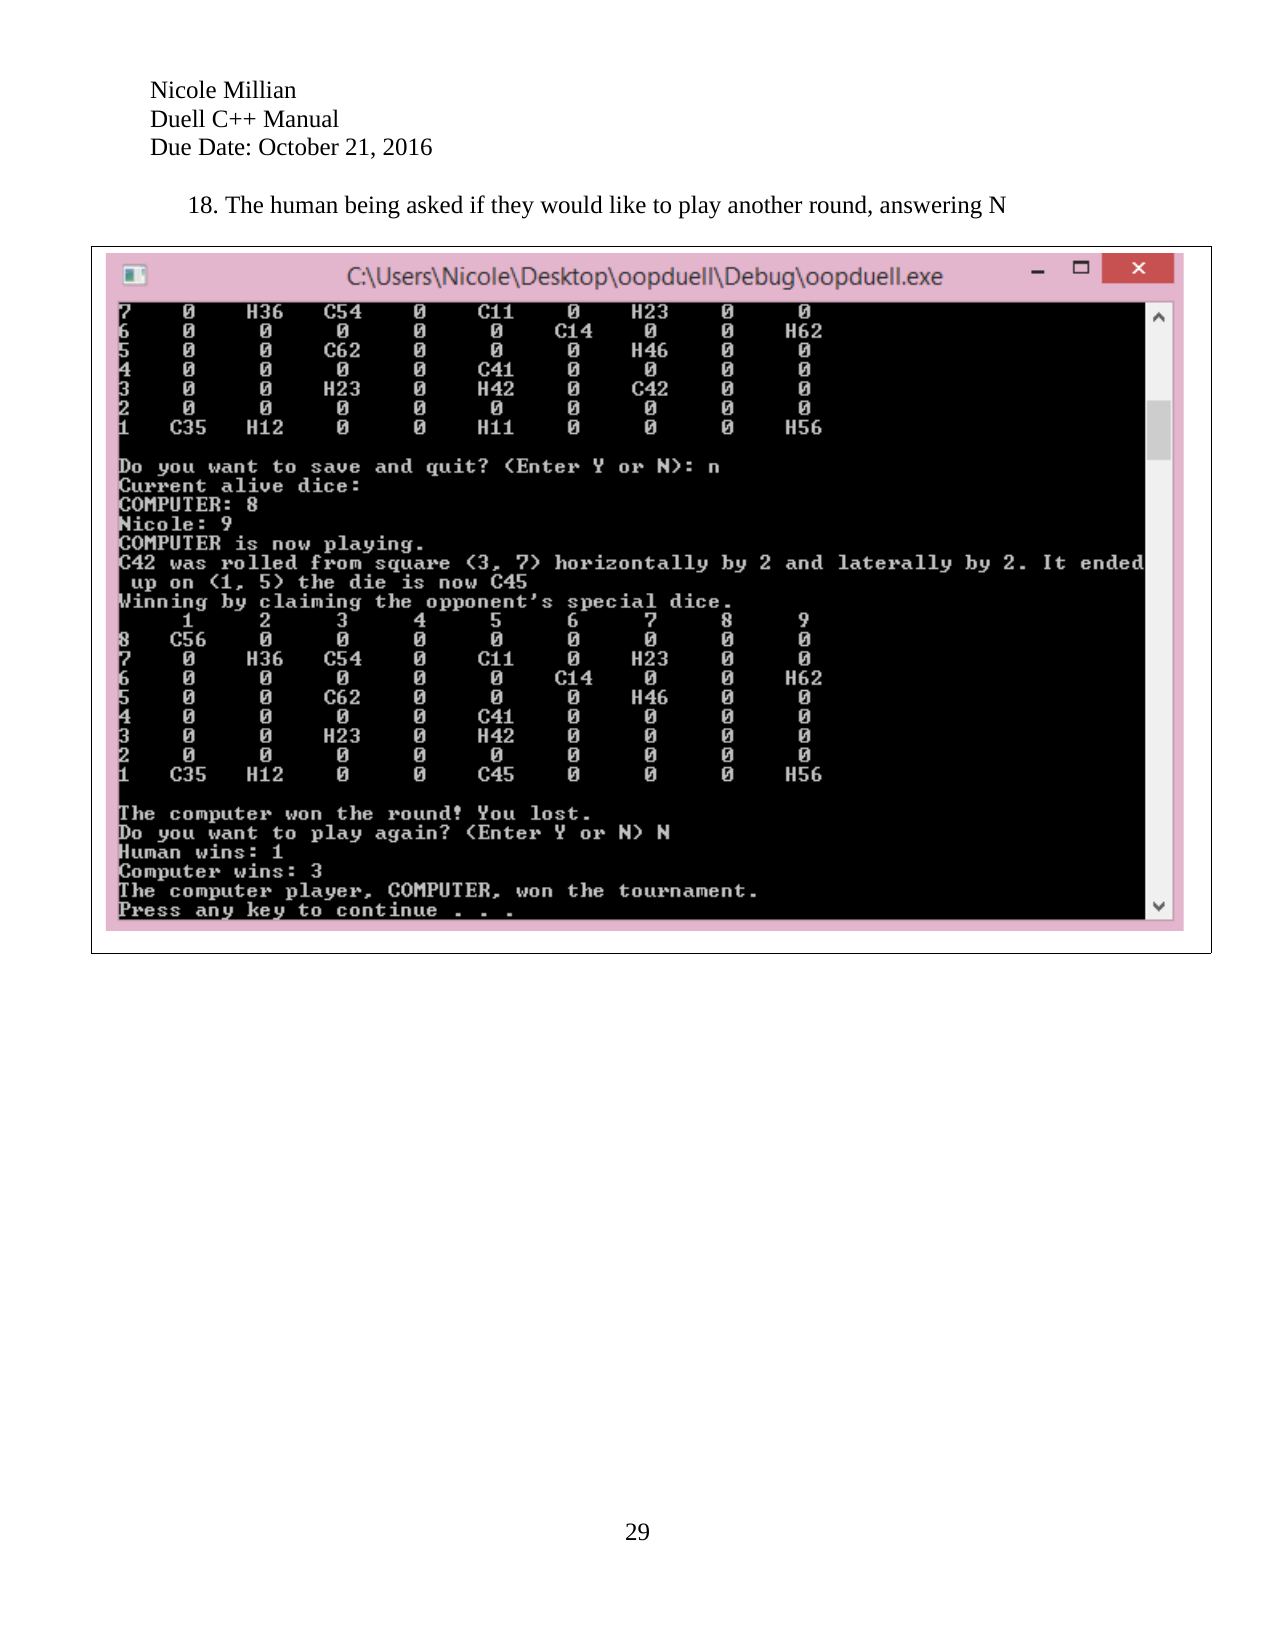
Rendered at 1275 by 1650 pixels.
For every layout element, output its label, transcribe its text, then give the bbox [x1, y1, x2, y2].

picture [105, 253, 1184, 931]
list The human being asked if they would like to play another round, answering N [187, 190, 1125, 219]
